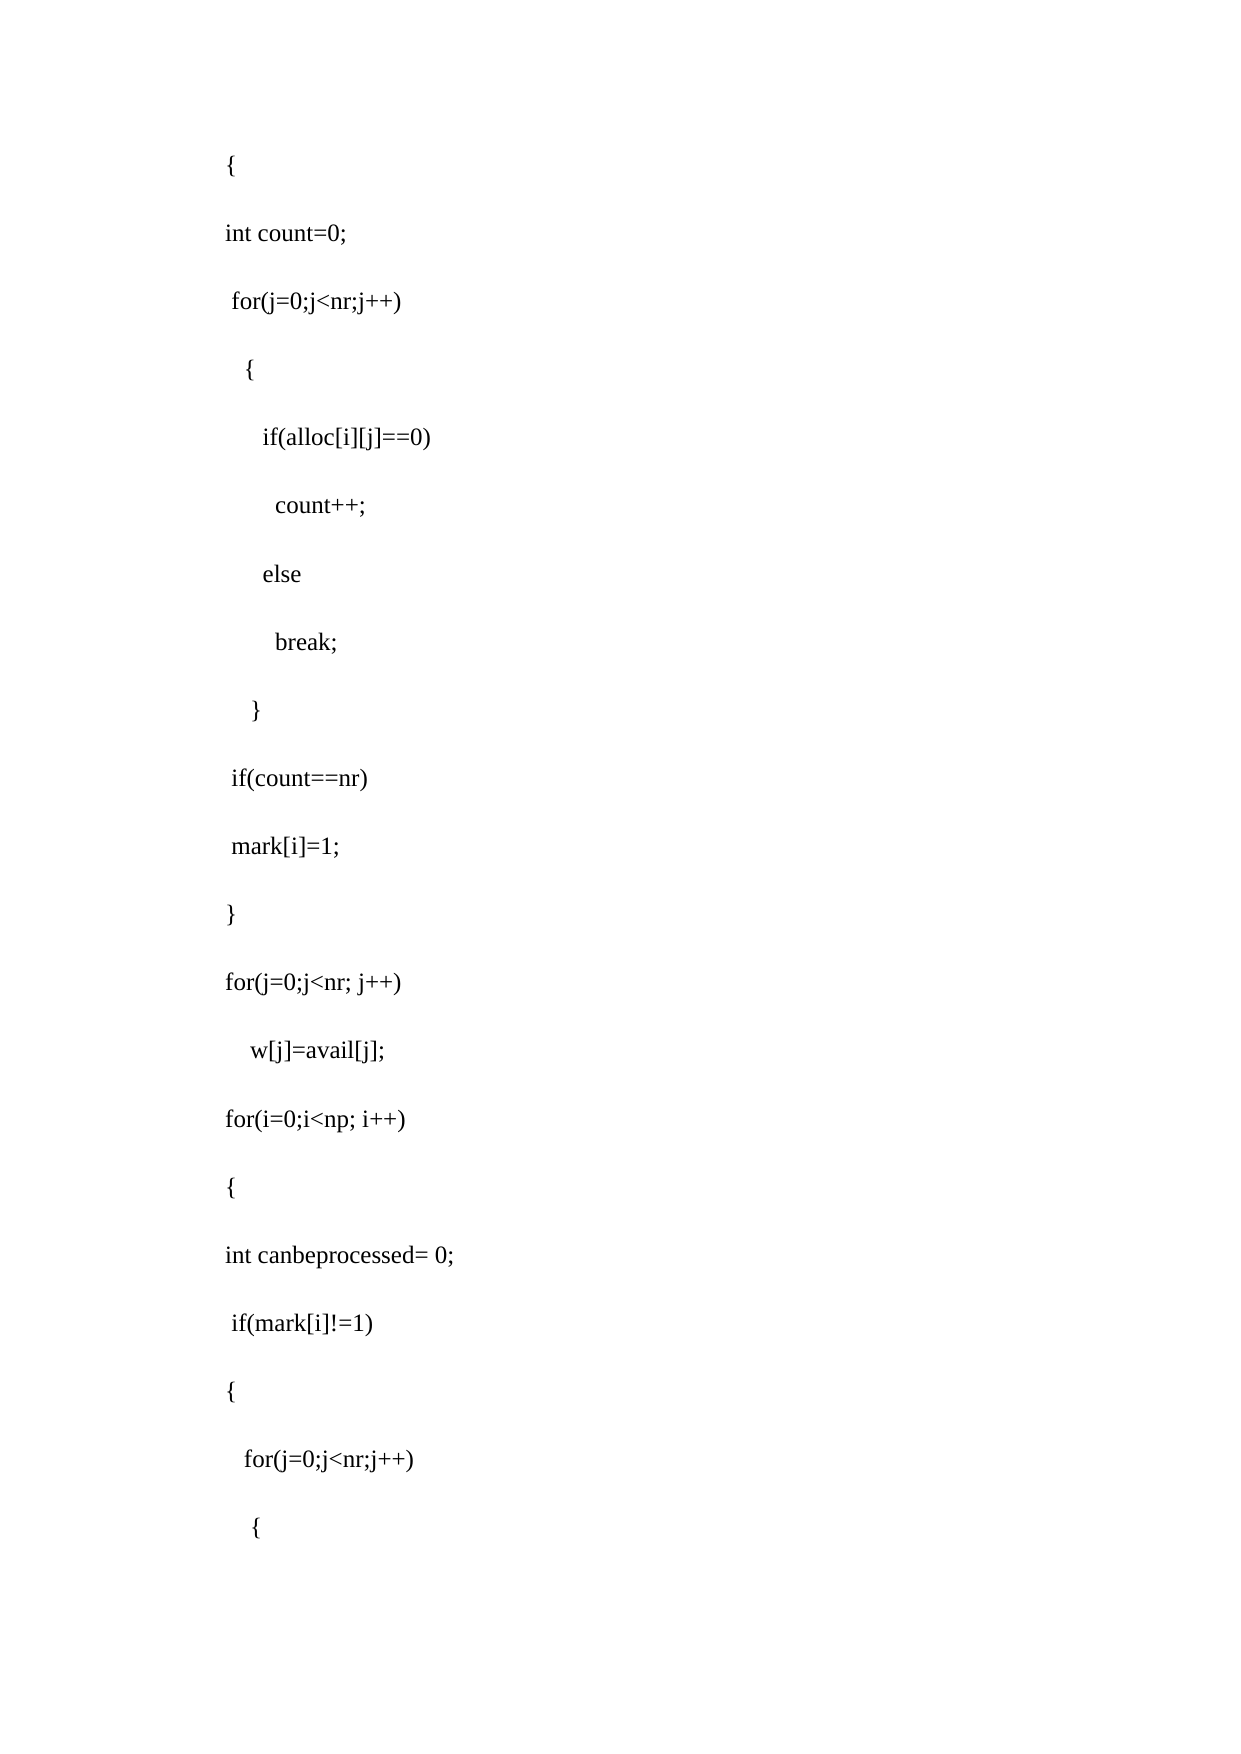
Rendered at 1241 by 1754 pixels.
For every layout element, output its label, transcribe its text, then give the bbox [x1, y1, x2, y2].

text } [225, 695, 1071, 724]
text { [225, 1172, 1071, 1201]
text w[j]=avail[j]; [225, 1036, 1071, 1064]
text for(j=0;j<nr;j++) [225, 286, 1071, 315]
text mark[i]=1; [225, 831, 1071, 860]
text { [225, 354, 1071, 383]
text int count=0; [225, 218, 1071, 247]
text for(j=0;j<nr; j++) [225, 967, 1071, 996]
text if(mark[i]!=1) [225, 1308, 1071, 1337]
text { [225, 1376, 1071, 1405]
text break; [225, 627, 1071, 656]
text int canbeprocessed= 0; [225, 1240, 1071, 1269]
text } [225, 899, 1071, 928]
text for(i=0;i<np; i++) [225, 1104, 1071, 1132]
text for(j=0;j<nr;j++) [225, 1444, 1071, 1473]
text if(count==nr) [225, 763, 1071, 792]
text { [225, 1512, 1071, 1541]
text count++; [225, 491, 1071, 519]
text if(alloc[i][j]==0) [225, 422, 1071, 451]
text { [225, 150, 1071, 179]
text else [225, 559, 1071, 587]
